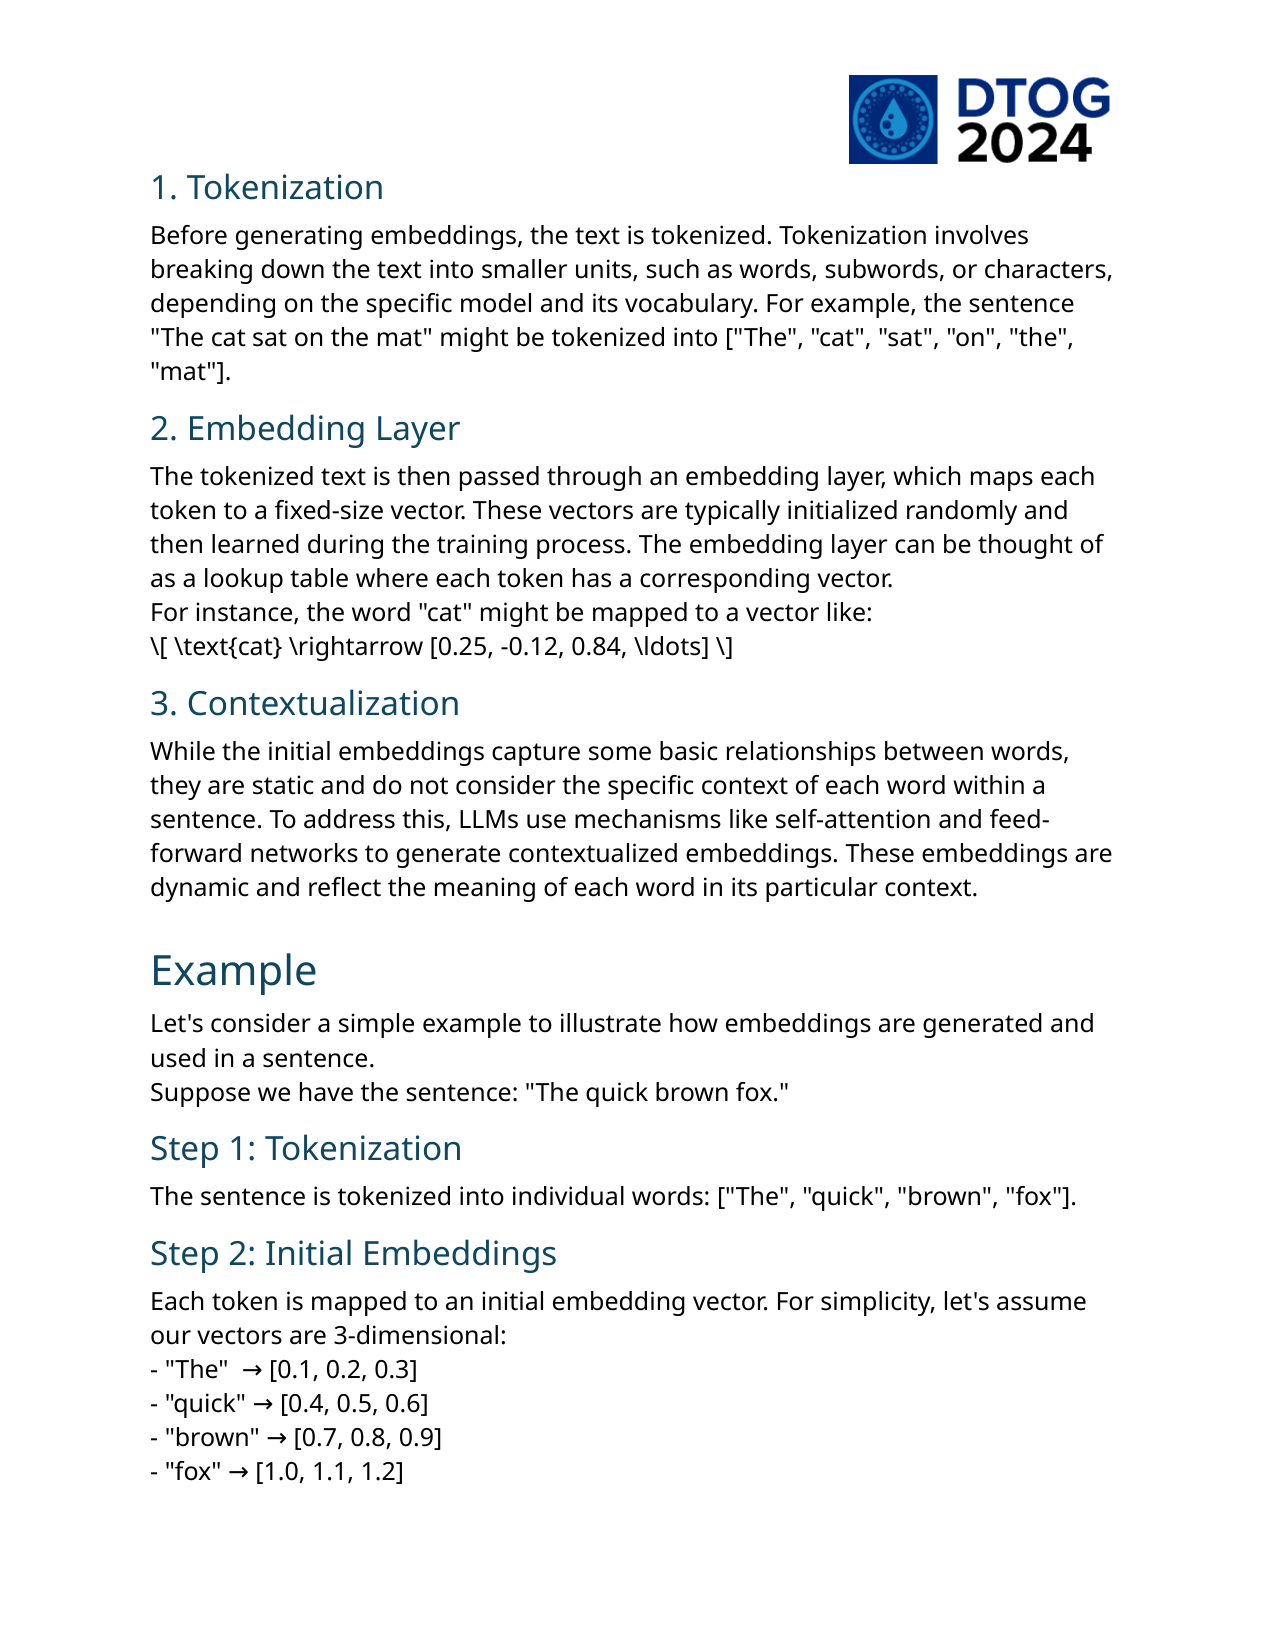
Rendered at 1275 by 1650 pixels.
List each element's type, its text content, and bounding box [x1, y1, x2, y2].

subtitle Step 2: Initial Embeddings [150, 1229, 1125, 1275]
text For instance, the word "cat" might be mapped to a vector like: [150, 595, 1125, 629]
text - "fox" → [1.0, 1.1, 1.2] [150, 1453, 1125, 1488]
subtitle Example [150, 941, 1125, 998]
subtitle 1. Tokenization [150, 164, 1125, 209]
text Suppose we have the sentence: "The quick brown fox." [150, 1074, 1125, 1108]
text - "brown" → [0.7, 0.8, 0.9] [150, 1419, 1125, 1453]
text The sentence is tokenized into individual words: ["The", "quick", "brown", "fox"]. [150, 1179, 1125, 1213]
subtitle Step 1: Tokenization [150, 1125, 1125, 1170]
text - "quick" → [0.4, 0.5, 0.6] [150, 1385, 1125, 1419]
subtitle 3. Contextualization [150, 679, 1125, 725]
text Each token is mapped to an initial embedding vector. For simplicity, let's assume our vectors are 3-dimensional: [150, 1283, 1125, 1351]
text \[ \text{cat} \rightarrow [0.25, -0.12, 0.84, \ldots] \] [150, 629, 1125, 663]
subtitle 2. Embedding Layer [150, 405, 1125, 450]
text The tokenized text is then passed through an embedding layer, which maps each token to a fixed-size vector. These vectors are typically initialized randomly and then learned during the training process. The embedding layer can be thought of as a lookup table where each token has a corresponding vector. [150, 458, 1125, 595]
text - "The" → [0.1, 0.2, 0.3] [150, 1351, 1125, 1385]
text Before generating embeddings, the text is tokenized. Tokenization involves breaking down the text into smaller units, such as words, subwords, or characters, depending on the specific model and its vocabulary. For example, the sentence "The cat sat on the mat" might be tokenized into ["The", "cat", "sat", "on", "the", "mat"]. [150, 218, 1125, 388]
picture [849, 75, 1125, 164]
text While the initial embeddings capture some basic relationships between words, they are static and do not consider the specific context of each word within a sentence. To address this, LLMs use mechanisms like self-attention and feed-forward networks to generate contextualized embeddings. These embeddings are dynamic and reflect the meaning of each word in its particular context. [150, 733, 1125, 903]
text Let's consider a simple example to illustrate how embeddings are generated and used in a sentence. [150, 1006, 1125, 1074]
